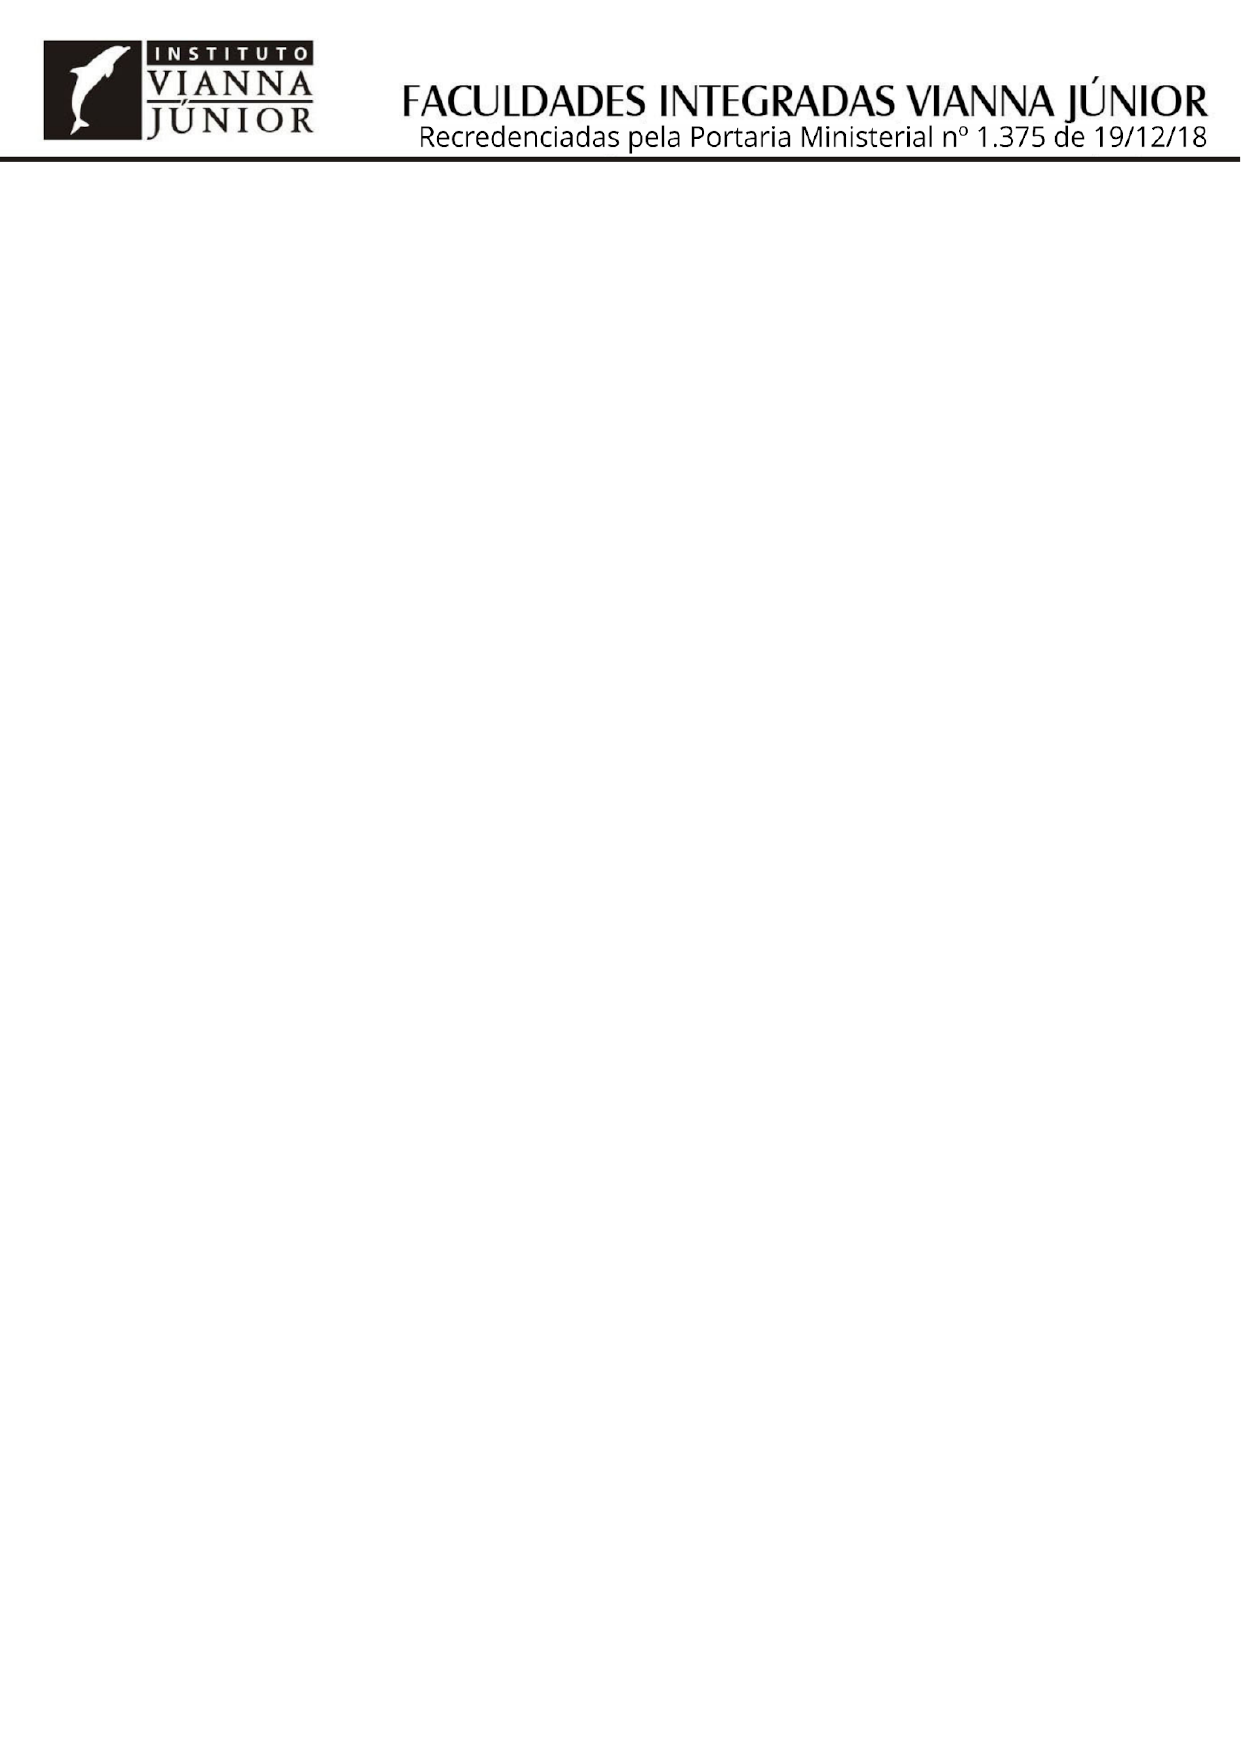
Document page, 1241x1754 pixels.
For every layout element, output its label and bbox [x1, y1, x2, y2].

picture [0, 23, 1241, 162]
